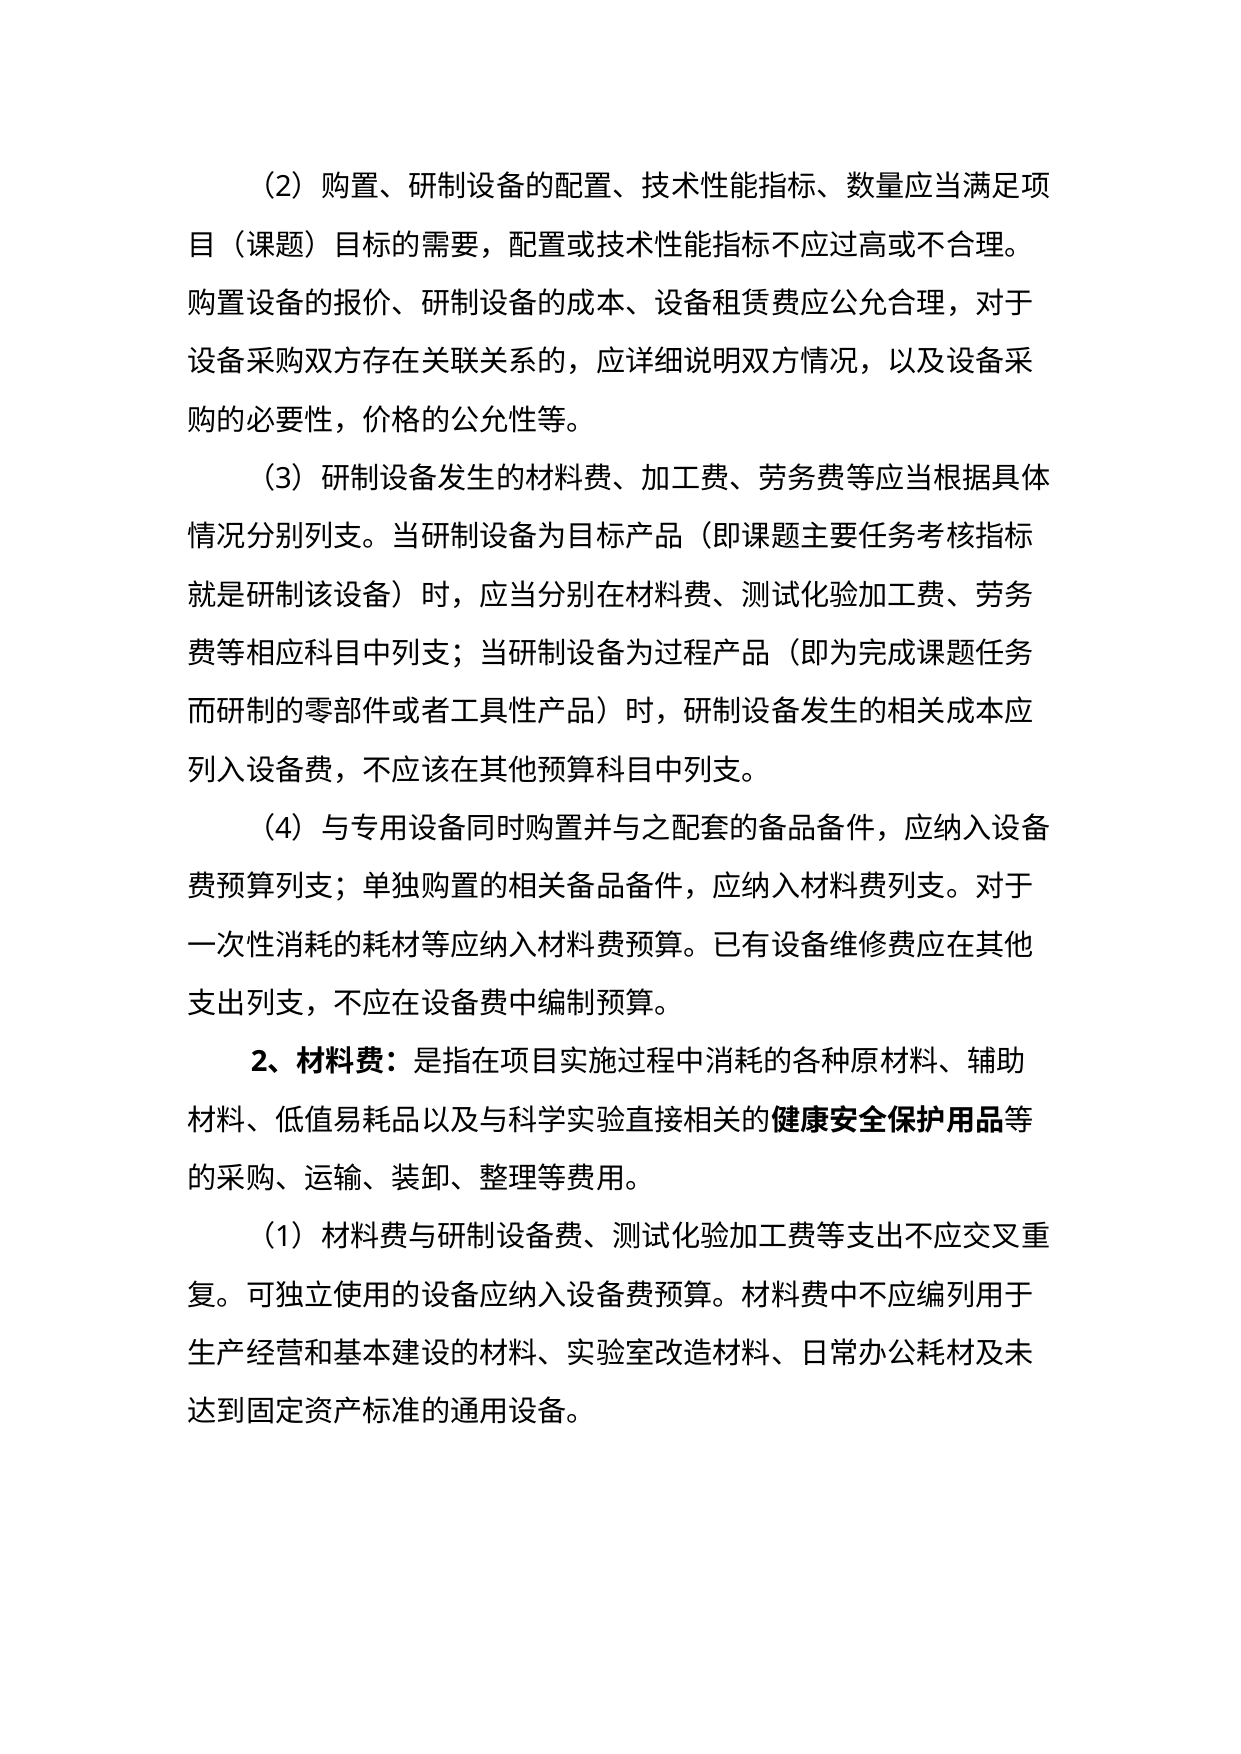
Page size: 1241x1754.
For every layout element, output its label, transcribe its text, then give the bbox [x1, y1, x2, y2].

text （4）与专用设备同时购置并与之配套的备品备件，应纳入设备费预算列支；单独购置的相关备品备件，应纳入材料费列支。对于一次性消耗的耗材等应纳入材料费预算。已有设备维修费应在其他支出列支，不应在设备费中编制预算。 [187, 792, 1053, 1025]
text （2）购置、研制设备的配置、技术性能指标、数量应当满足项目（课题）目标的需要，配置或技术性能指标不应过高或不合理。购置设备的报价、研制设备的成本、设备租赁费应公允合理，对于设备采购双方存在关联关系的，应详细说明双方情况，以及设备采购的必要性，价格的公允性等。 [187, 150, 1053, 442]
text 2、材料费：是指在项目实施过程中消耗的各种原材料、辅助材料、低值易耗品以及与科学实验直接相关的健康安全保护用品等的采购、运输、装卸、整理等费用。 [187, 1025, 1053, 1200]
text （3）研制设备发生的材料费、加工费、劳务费等应当根据具体情况分别列支。当研制设备为目标产品（即课题主要任务考核指标就是研制该设备）时，应当分别在材料费、测试化验加工费、劳务费等相应科目中列支；当研制设备为过程产品（即为完成课题任务而研制的零部件或者工具性产品）时，研制设备发生的相关成本应列入设备费，不应该在其他预算科目中列支。 [187, 442, 1053, 792]
text （1）材料费与研制设备费、测试化验加工费等支出不应交叉重复。可独立使用的设备应纳入设备费预算。材料费中不应编列用于生产经营和基本建设的材料、实验室改造材料、日常办公耗材及未达到固定资产标准的通用设备。 [187, 1200, 1053, 1433]
